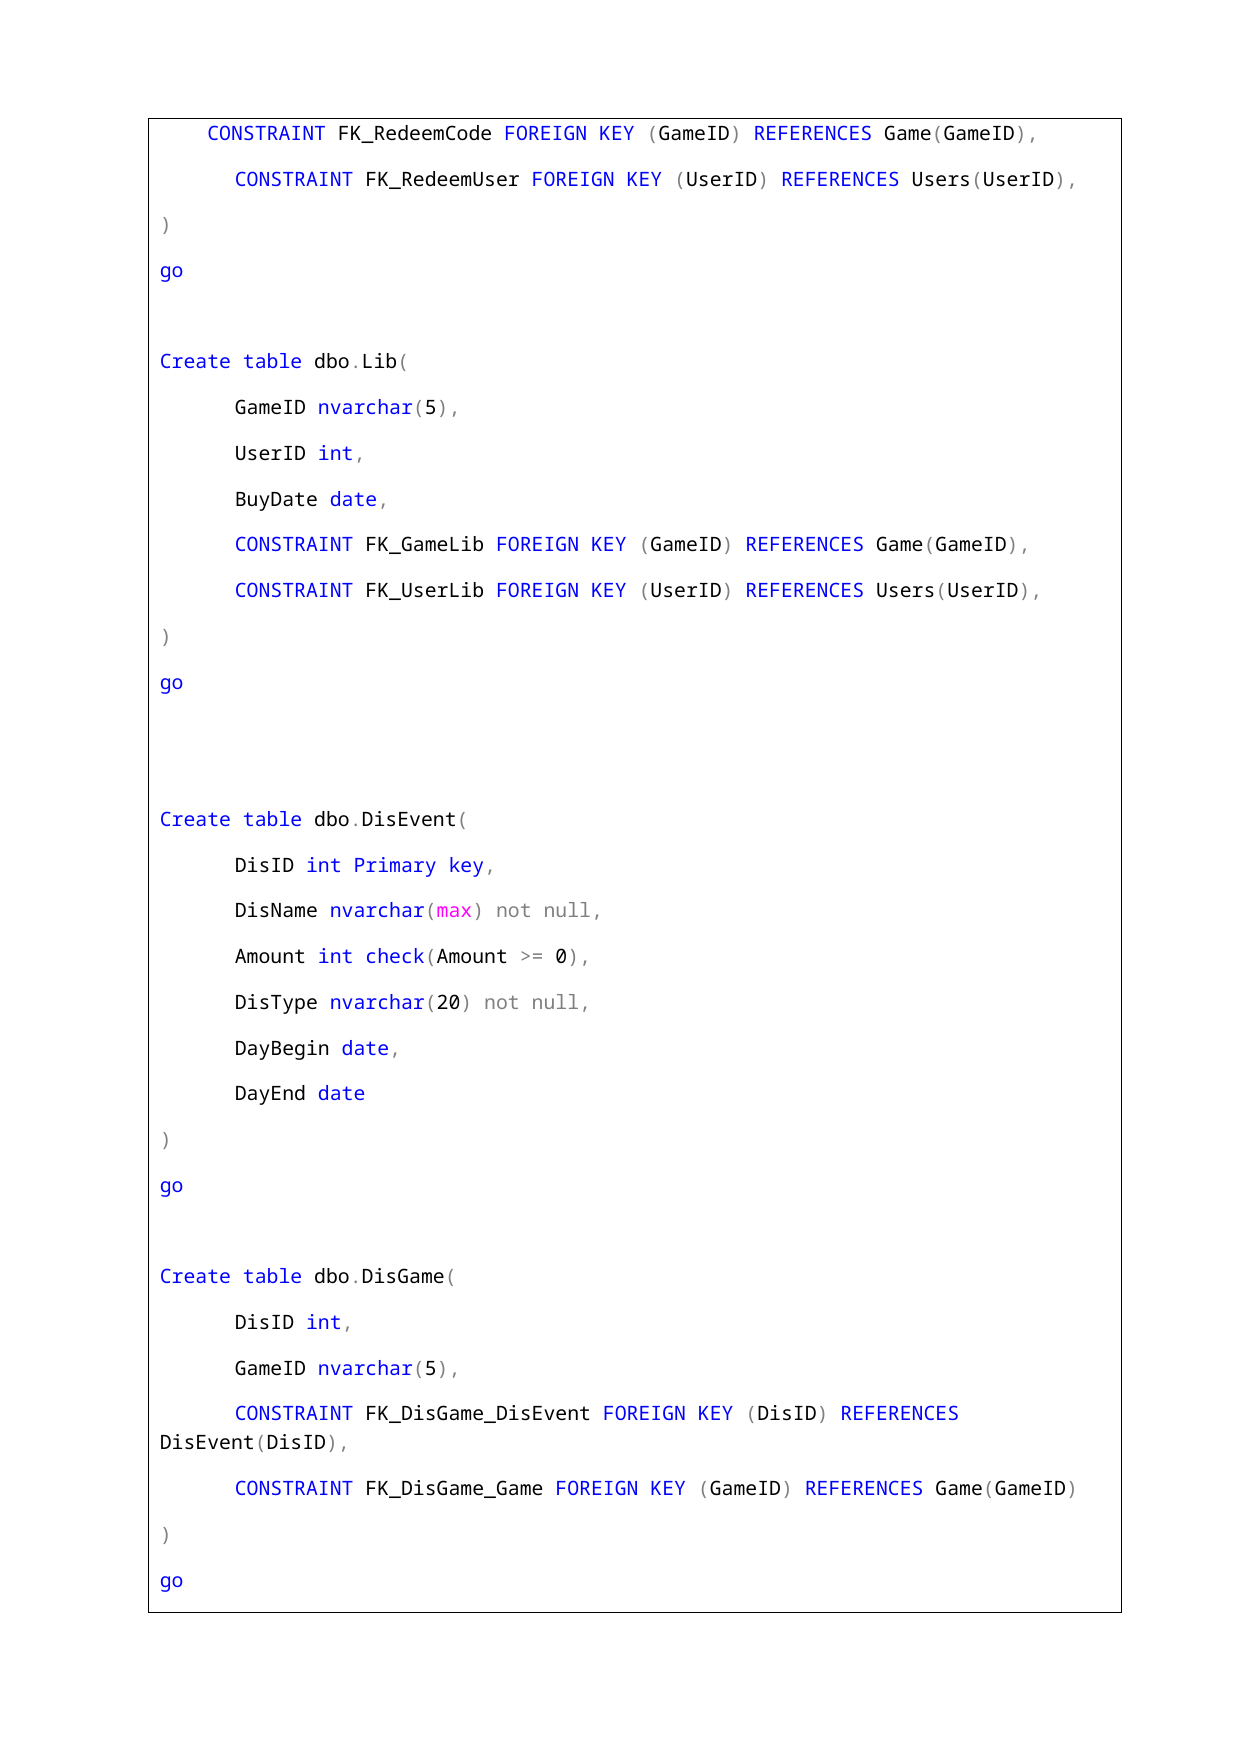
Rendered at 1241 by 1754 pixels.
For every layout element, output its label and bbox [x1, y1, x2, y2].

table_header [149, 119, 1121, 1612]
